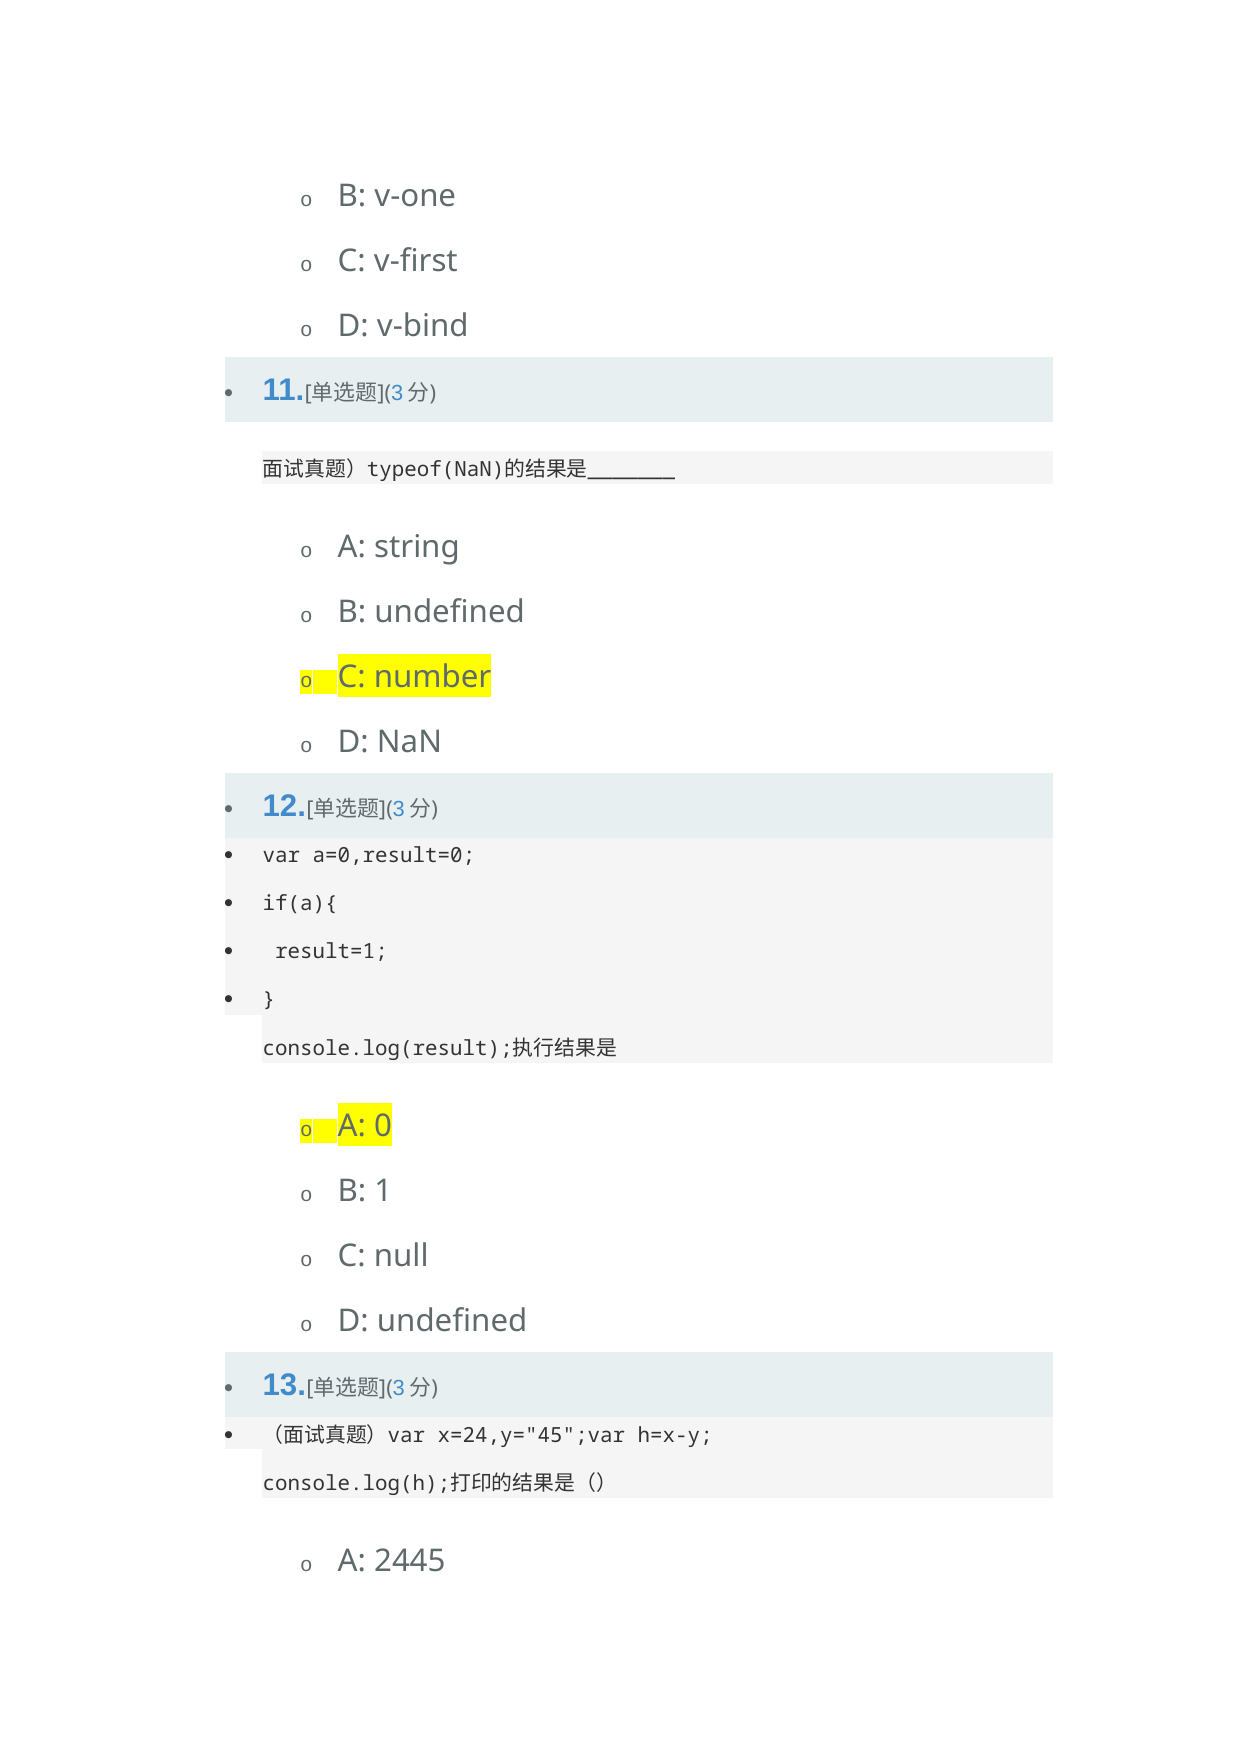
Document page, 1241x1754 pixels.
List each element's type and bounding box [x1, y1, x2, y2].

table_header [188, 162, 1053, 1592]
